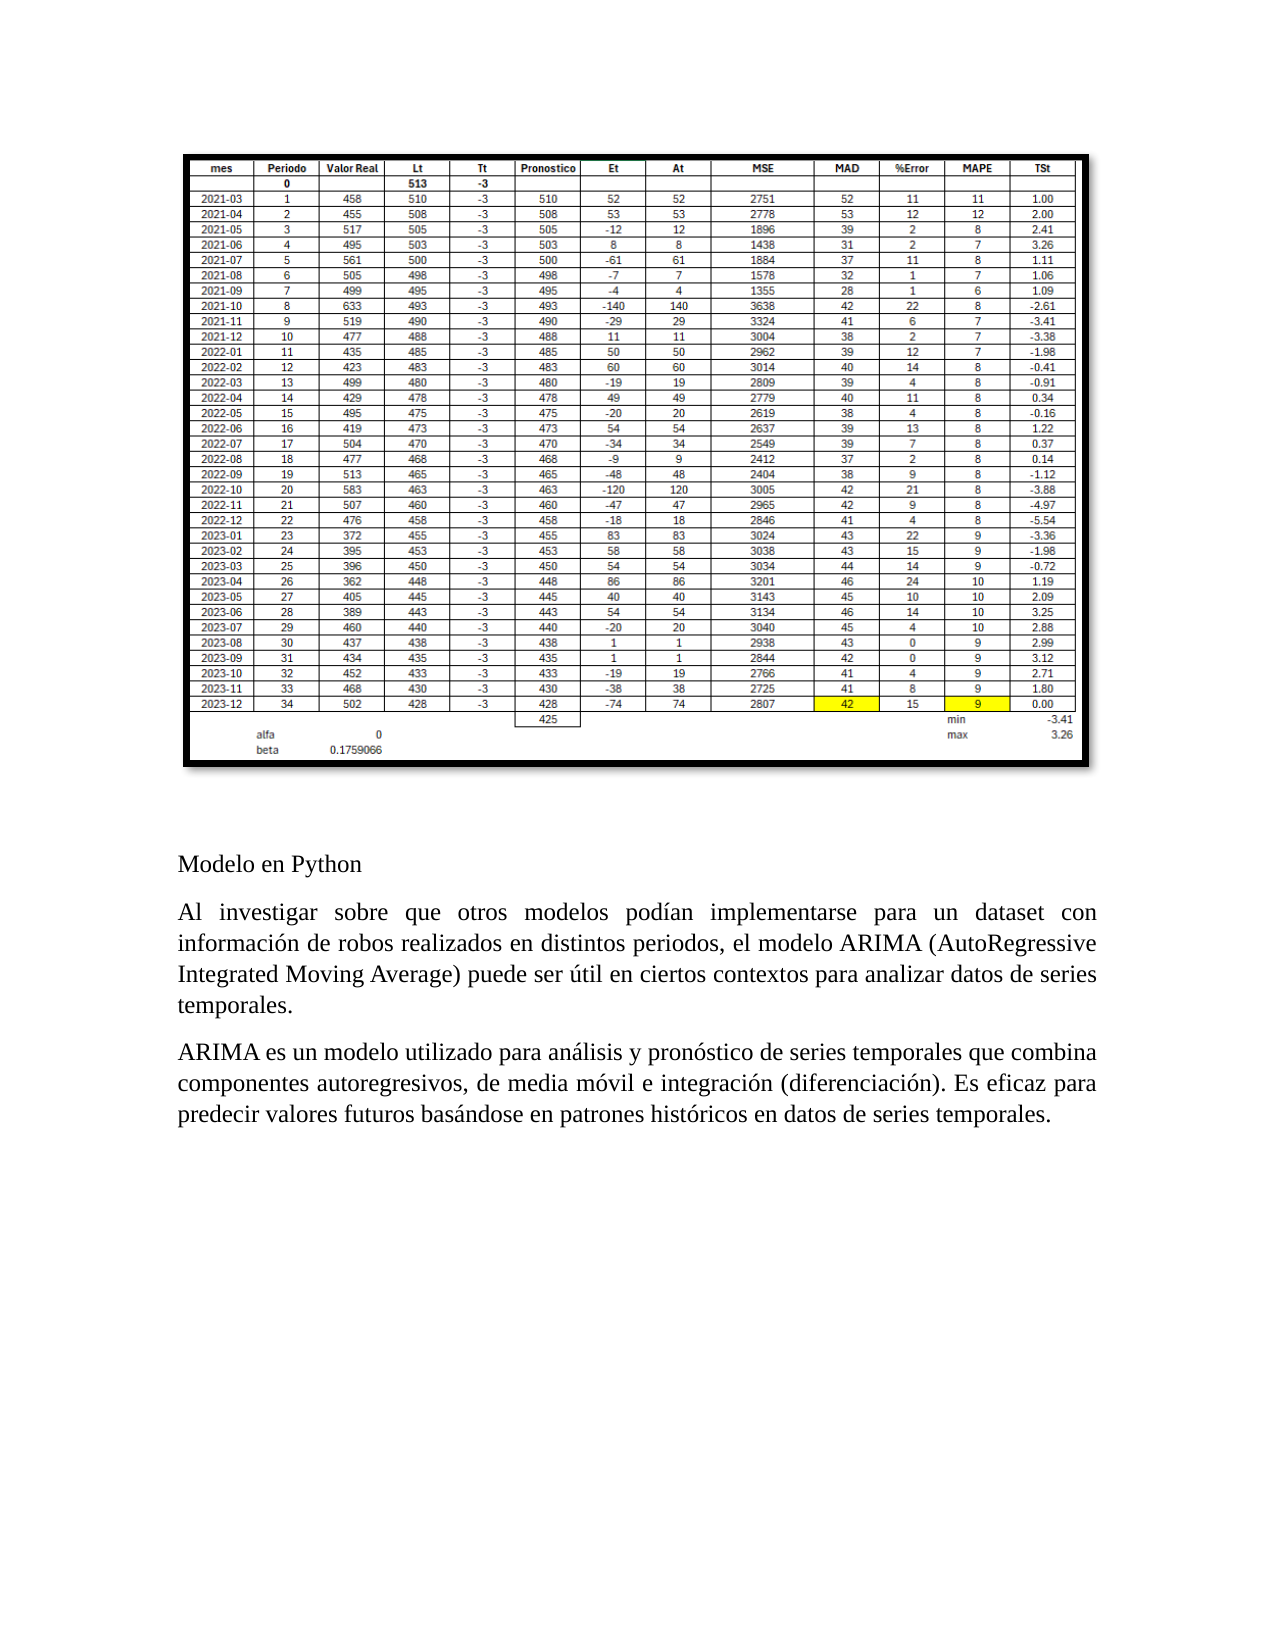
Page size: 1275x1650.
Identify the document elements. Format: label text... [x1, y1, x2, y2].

picture [190, 160, 1082, 760]
text ARIMA es un modelo utilizado para análisis y pronóstico de series temporales que combina componentes autoregresivos, de media móvil e integración (diferenciación). Es eficaz para predecir valores futuros basándose en patrones históricos en datos de series temporales. [177, 1037, 1098, 1128]
text Modelo en Python [177, 849, 1098, 878]
text Al investigar sobre que otros modelos podían implementarse para un dataset con información de robos realizados en distintos periodos, el modelo ARIMA (AutoRegressive Integrated Moving Average) puede ser útil en ciertos contextos para analizar datos de series temporales. [177, 897, 1098, 1018]
